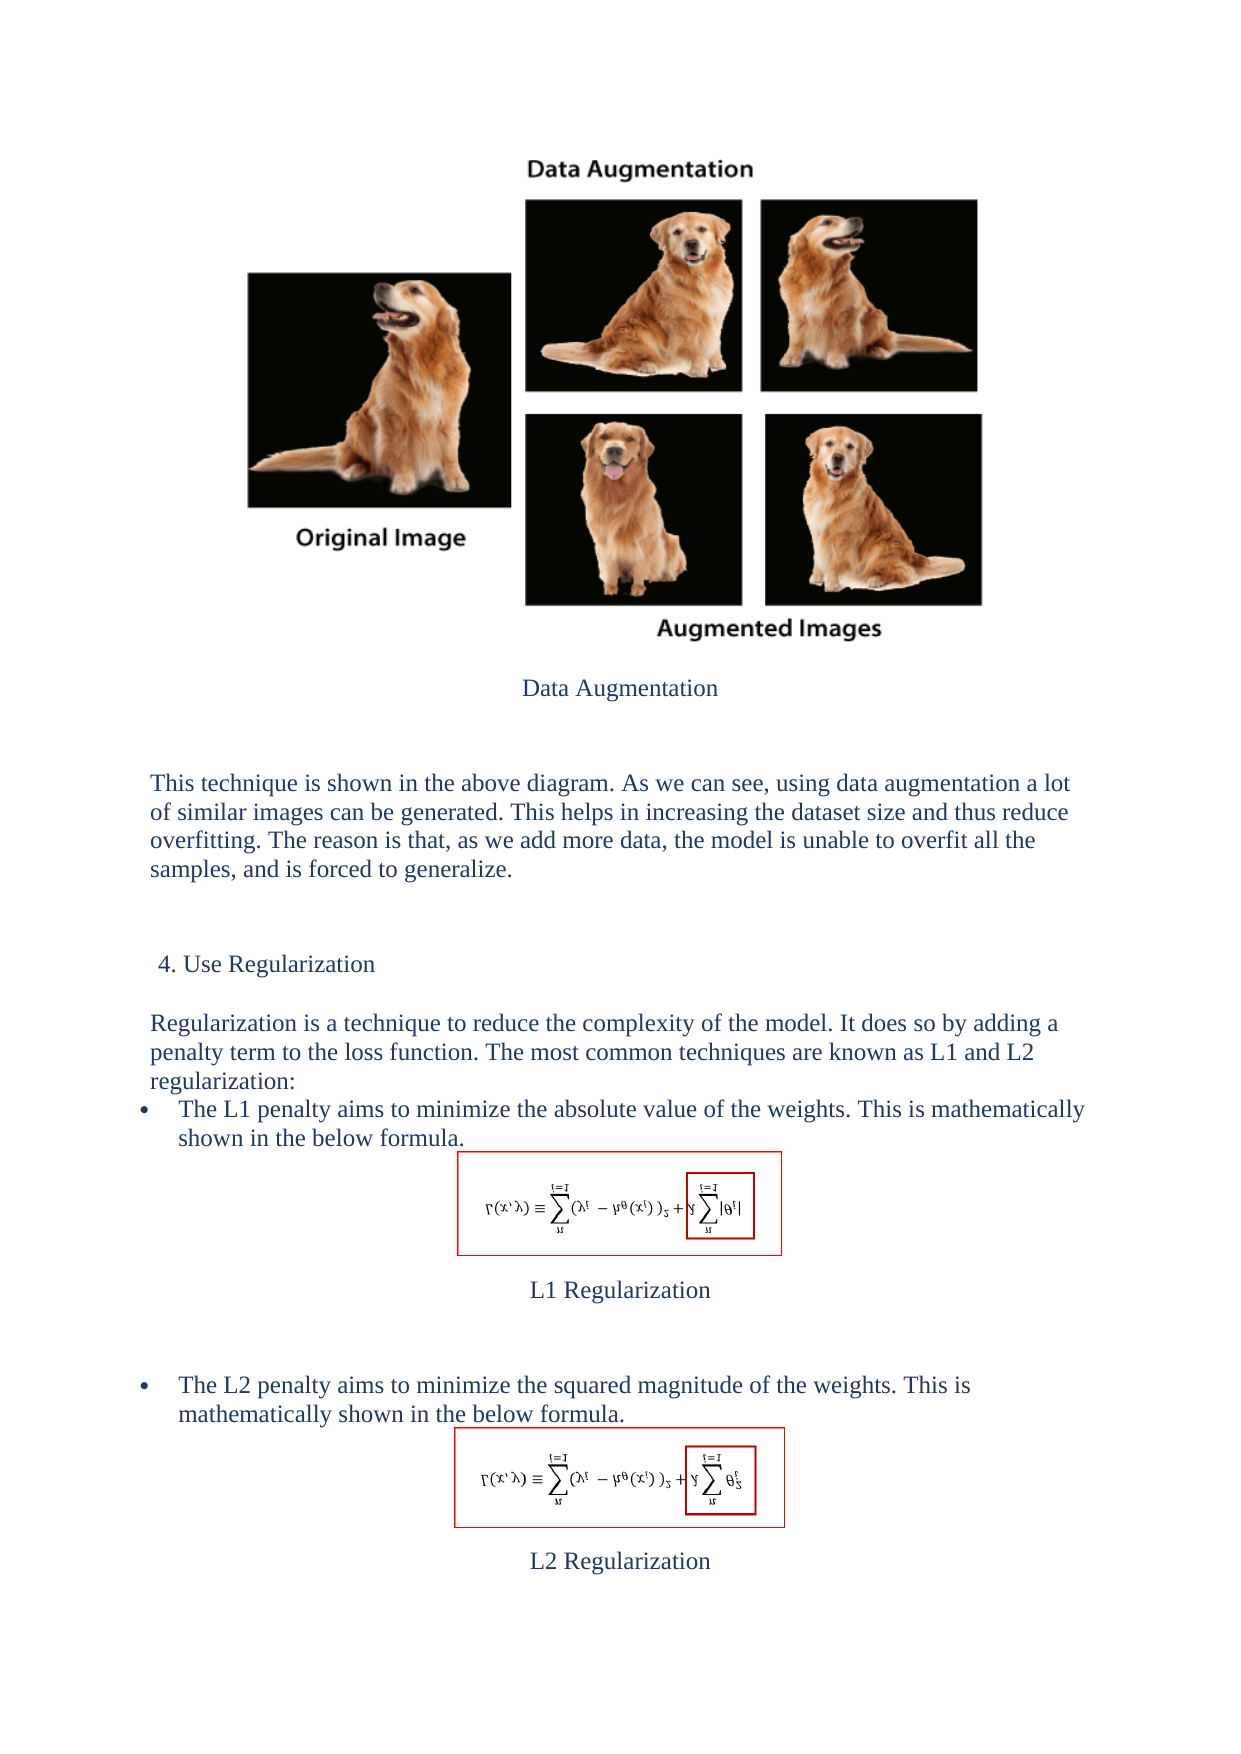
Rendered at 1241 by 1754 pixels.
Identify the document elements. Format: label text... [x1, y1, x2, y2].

list The L1 penalty aims to minimize the absolute value of the weights. This is mathematically shown in the below formula. [141, 1094, 1090, 1152]
subtitle 4. Use Regularization [158, 949, 1082, 978]
picture [457, 1151, 782, 1256]
text Data Augmentation [150, 673, 1090, 701]
picture [242, 150, 999, 654]
text L1 Regularization [150, 1275, 1090, 1303]
picture [454, 1427, 785, 1528]
list The L2 penalty aims to minimize the squared magnitude of the weights. This is mathematically shown in the below formula. [141, 1370, 1090, 1427]
text L2 Regularization [150, 1546, 1090, 1575]
text This technique is shown in the above diagram. As we can see, using data augmentation a lot of similar images can be generated. This helps in increasing the dataset size and thus reduce overfitting. The reason is that, as we add more data, the model is unable to overfit all the samples, and is forced to generalize. [150, 768, 1090, 883]
text Regularization is a technique to reduce the complexity of the model. It does so by adding a penalty term to the loss function. The most common techniques are known as L1 and L2 regularization: [150, 979, 1090, 1094]
